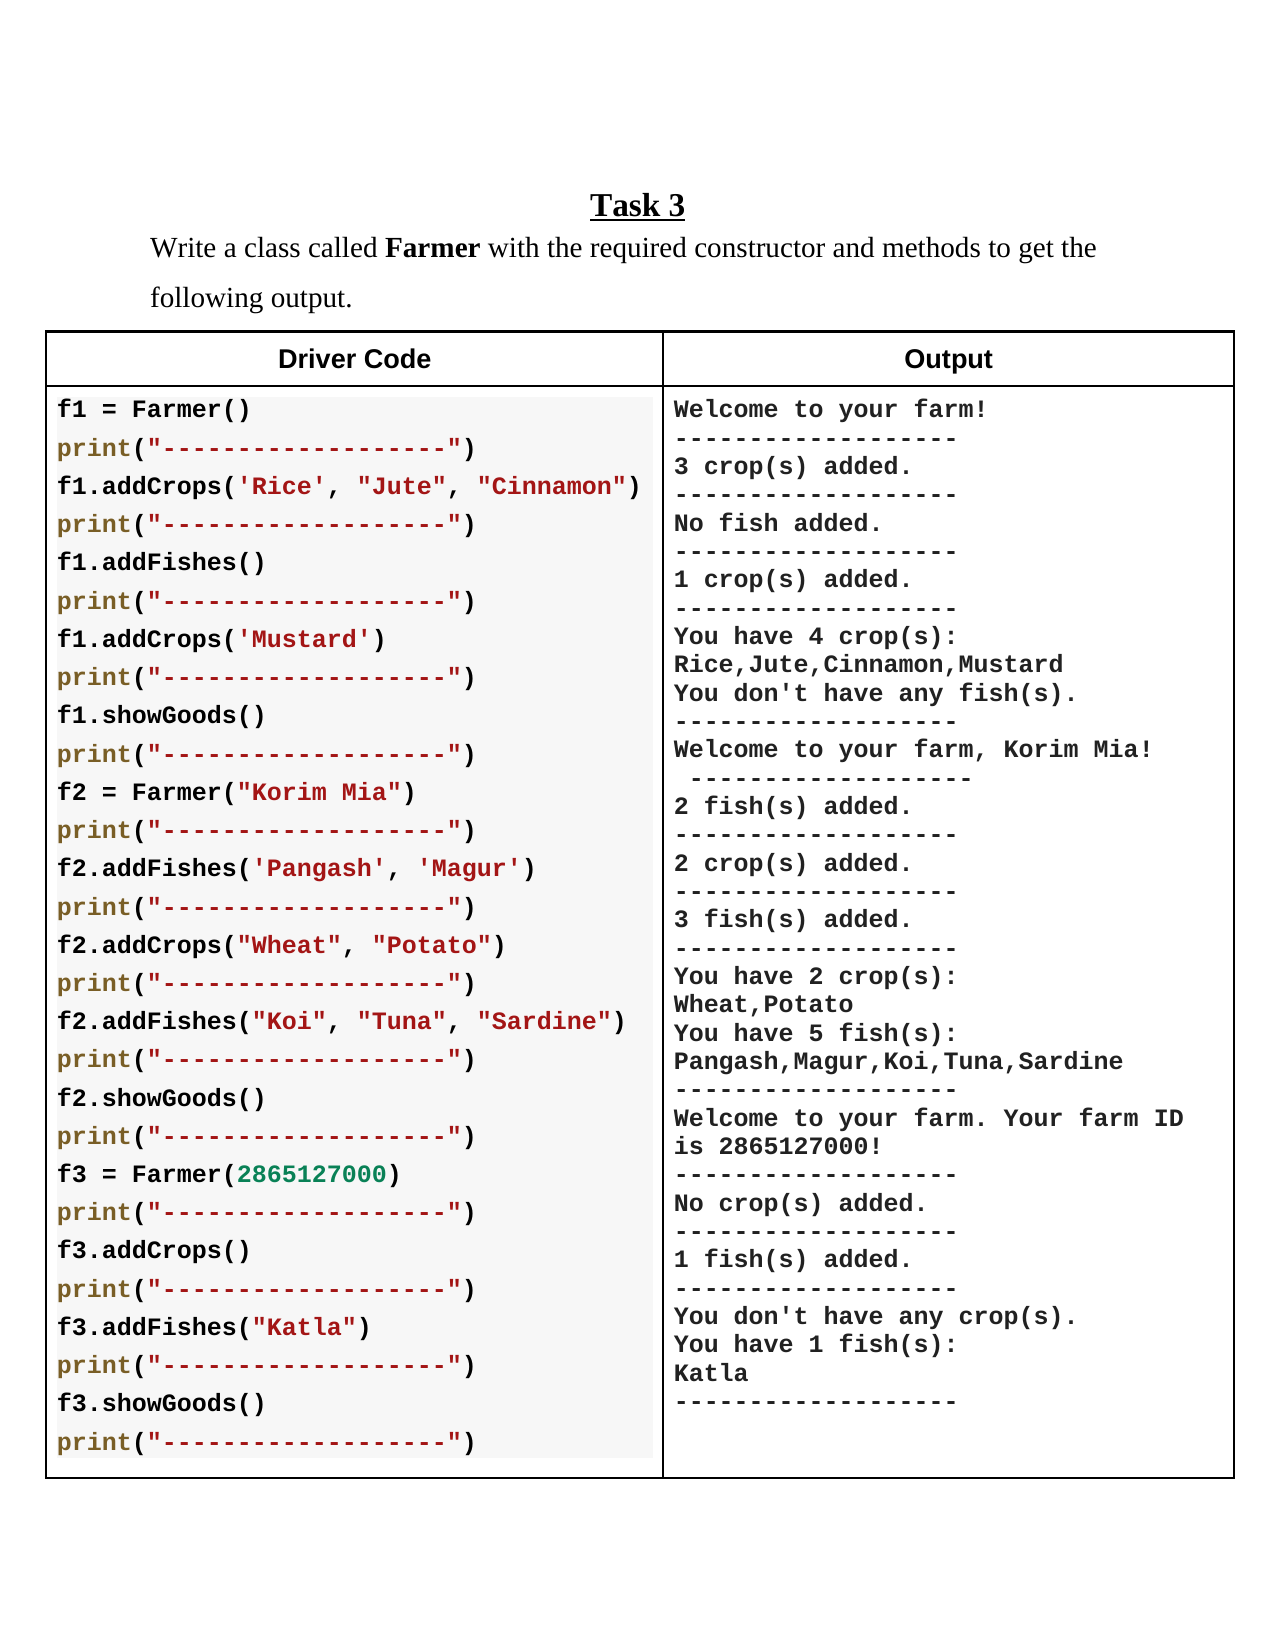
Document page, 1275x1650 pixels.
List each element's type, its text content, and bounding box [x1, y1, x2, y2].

text Task 3 [150, 186, 1125, 224]
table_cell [47, 387, 662, 1477]
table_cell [664, 387, 1233, 1477]
table_header Driver Code [47, 333, 662, 384]
table_header Output [664, 333, 1233, 384]
text Write a class called Farmer with the required constructor and methods to get the following output. [150, 230, 1125, 314]
